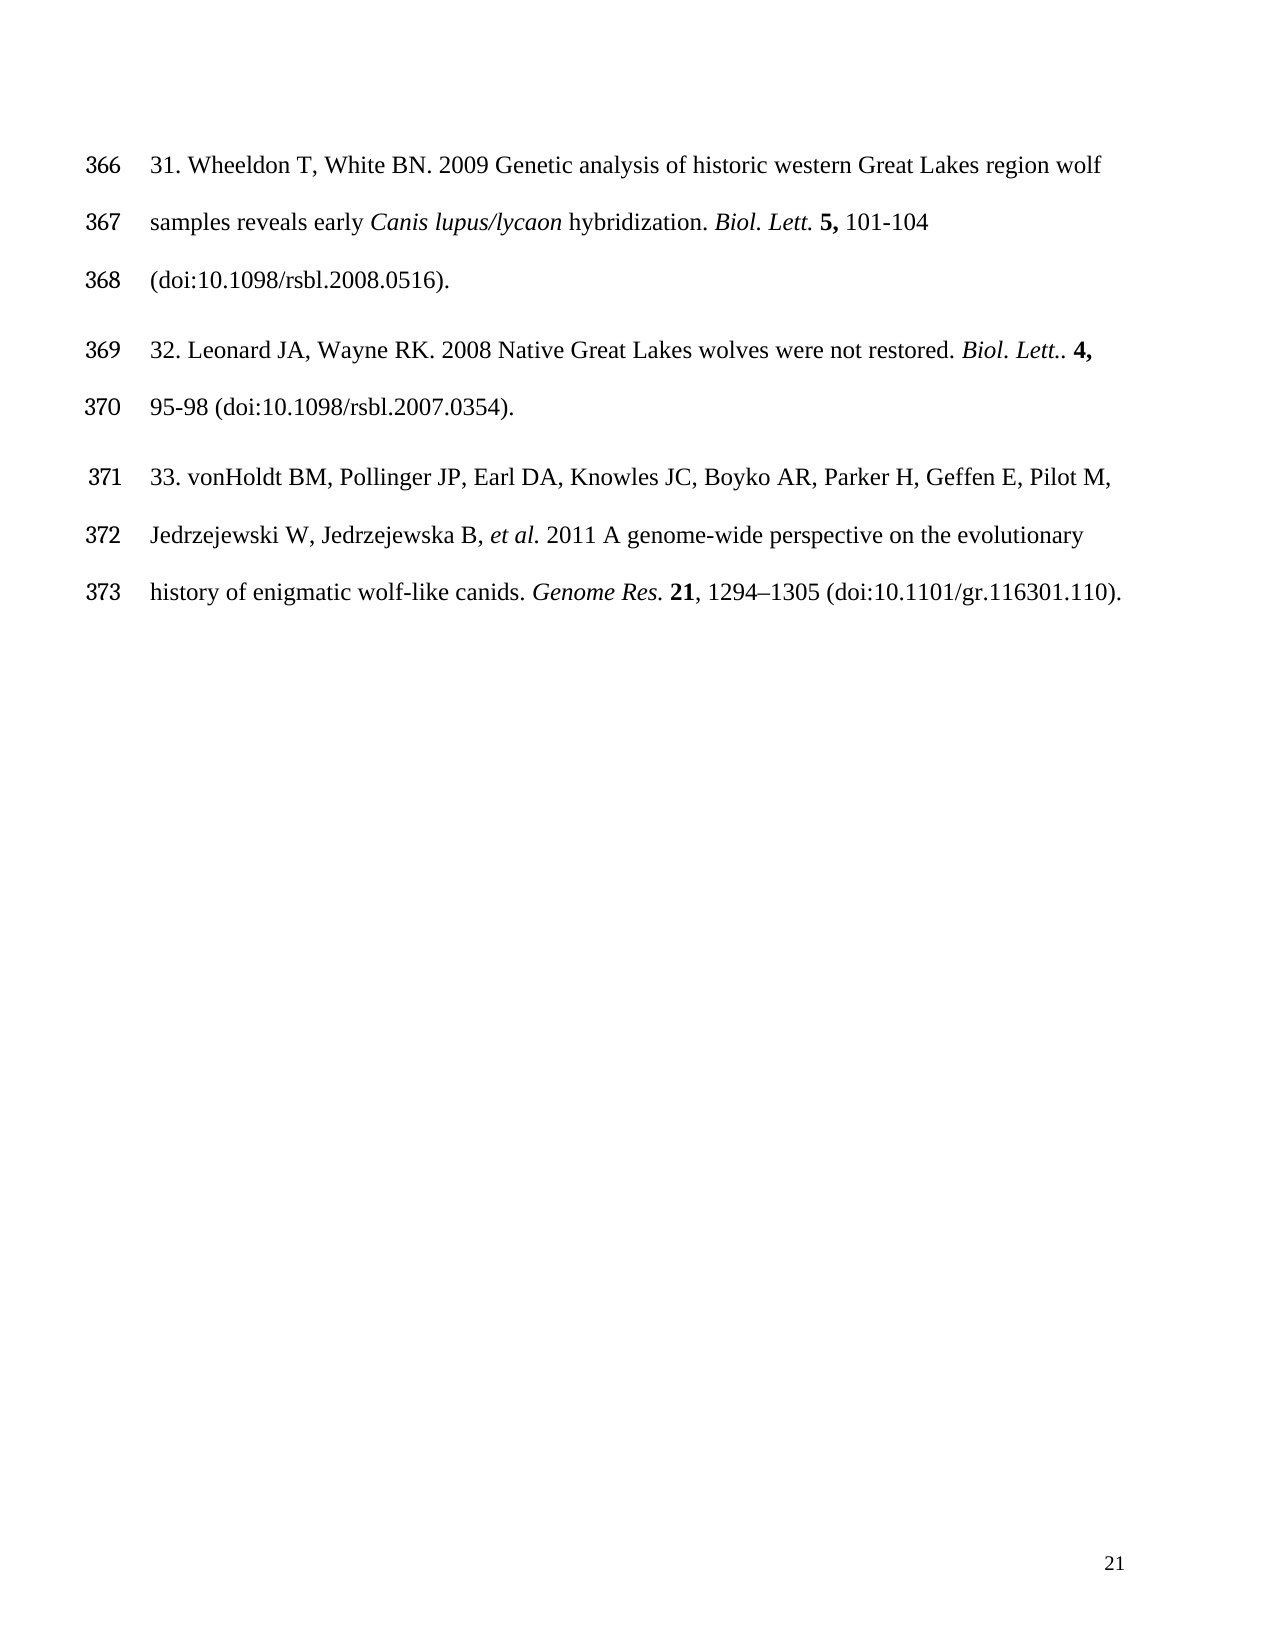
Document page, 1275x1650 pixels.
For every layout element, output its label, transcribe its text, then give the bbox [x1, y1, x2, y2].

text 33. vonHoldt BM, Pollinger JP, Earl DA, Knowles JC, Boyko AR, Parker H, Geffen E, Pilot M, Jedrzejewski W, Jedrzejewska B, et al. 2011 A genome-wide perspective on the evolutionary history of enigmatic wolf-like canids. Genome Res. 21, 1294–1305 (doi:10.1101/gr.116301.110). [150, 462, 1125, 606]
text 32. Leonard JA, Wayne RK. 2008 Native Great Lakes wolves were not restored. Biol. Lett.. 4, 95-98 (doi:10.1098/rsbl.2007.0354). [150, 335, 1125, 421]
text 31. Wheeldon T, White BN. 2009 Genetic analysis of historic western Great Lakes region wolf samples reveals early Canis lupus/lycaon hybridization. Biol. Lett. 5, 101-104 (doi:10.1098/rsbl.2008.0516). [150, 150, 1125, 294]
